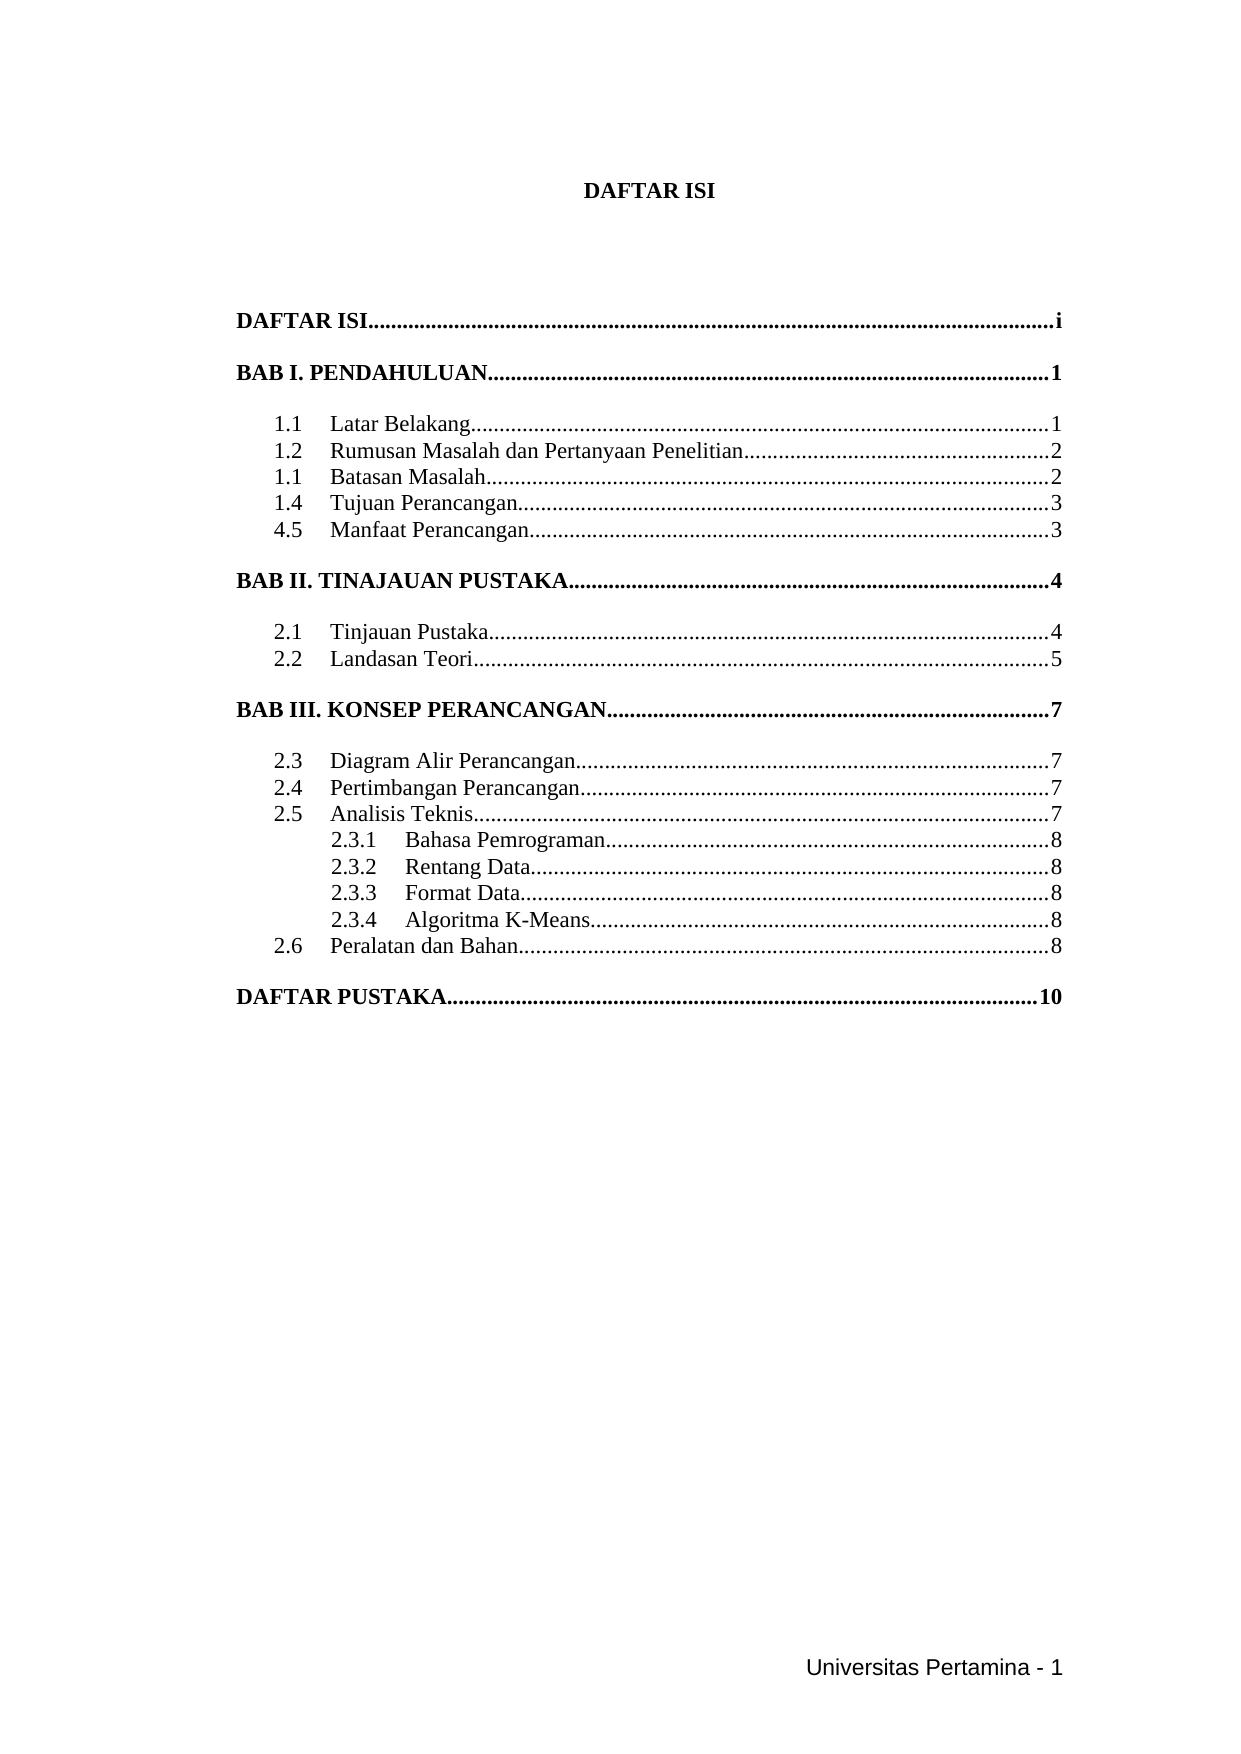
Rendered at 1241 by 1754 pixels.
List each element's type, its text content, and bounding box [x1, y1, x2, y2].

subtitle DAFTAR ISI [236, 177, 1063, 203]
